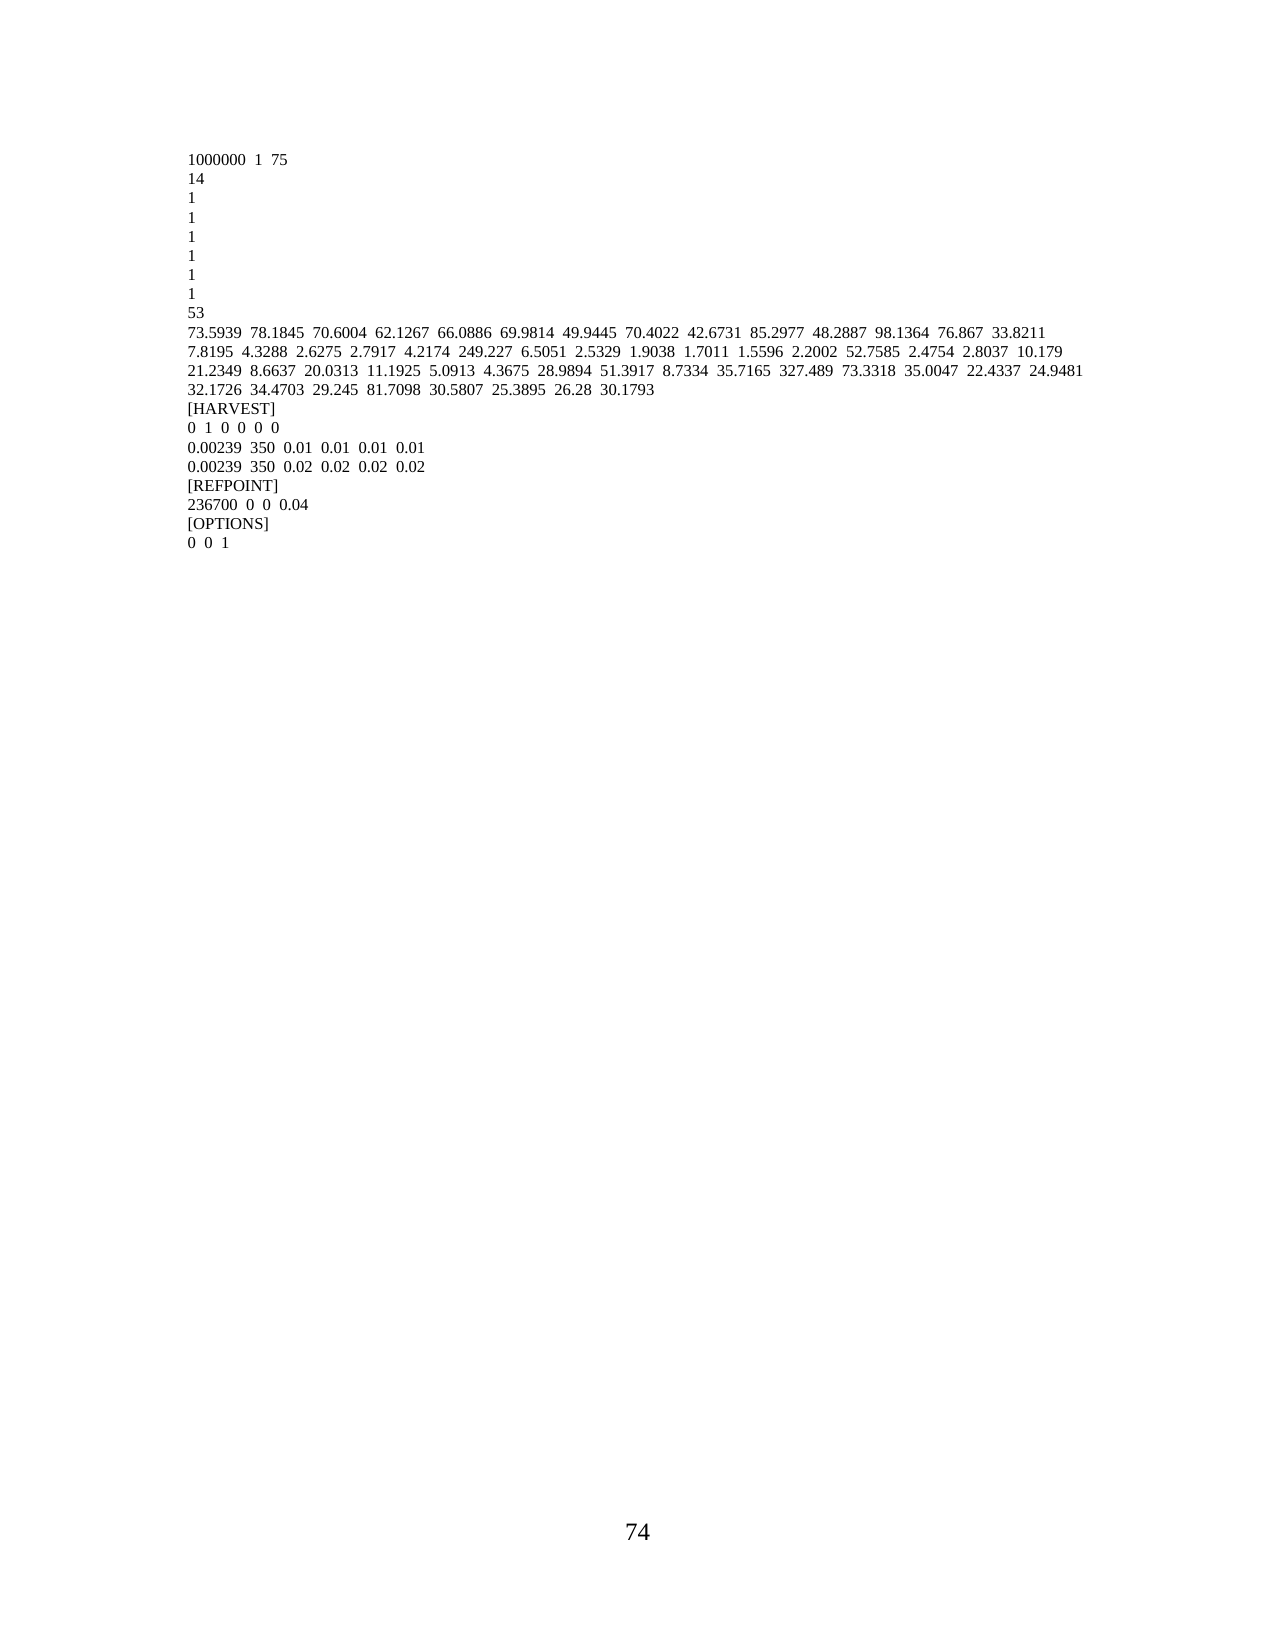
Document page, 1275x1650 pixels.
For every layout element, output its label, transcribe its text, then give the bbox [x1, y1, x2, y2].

text 1 [187, 246, 1087, 265]
text 0.00239 350 0.01 0.01 0.01 0.01 [187, 437, 1087, 457]
text 0.00239 350 0.02 0.02 0.02 0.02 [187, 457, 1087, 476]
text 14 [187, 169, 1087, 188]
text [REFPOINT] [187, 476, 1087, 495]
text 0 0 1 [187, 533, 1087, 552]
text 0 1 0 0 0 0 [187, 418, 1087, 437]
text 1 [187, 227, 1087, 246]
text 236700 0 0 0.04 [187, 495, 1087, 514]
text 1 [187, 265, 1087, 284]
text [HARVEST] [187, 399, 1087, 418]
text 53 [187, 303, 1087, 322]
text 1000000 1 75 [187, 150, 1087, 169]
text 1 [187, 284, 1087, 303]
text 1 [187, 188, 1087, 207]
text 1 [187, 207, 1087, 227]
text [OPTIONS] [187, 514, 1087, 533]
text 73.5939 78.1845 70.6004 62.1267 66.0886 69.9814 49.9445 70.4022 42.6731 85.2977 48.2887 98.1364 76.867 33.8211 7.8195 4.3288 2.6275 2.7917 4.2174 249.227 6.5051 2.5329 1.9038 1.7011 1.5596 2.2002 52.7585 2.4754 2.8037 10.179 21.2349 8.6637 20.0313 11.1925 5.0913 4.3675 28.9894 51.3917 8.7334 35.7165 327.489 73.3318 35.0047 22.4337 24.9481 32.1726 34.4703 29.245 81.7098 30.5807 25.3895 26.28 30.1793 [187, 322, 1087, 399]
